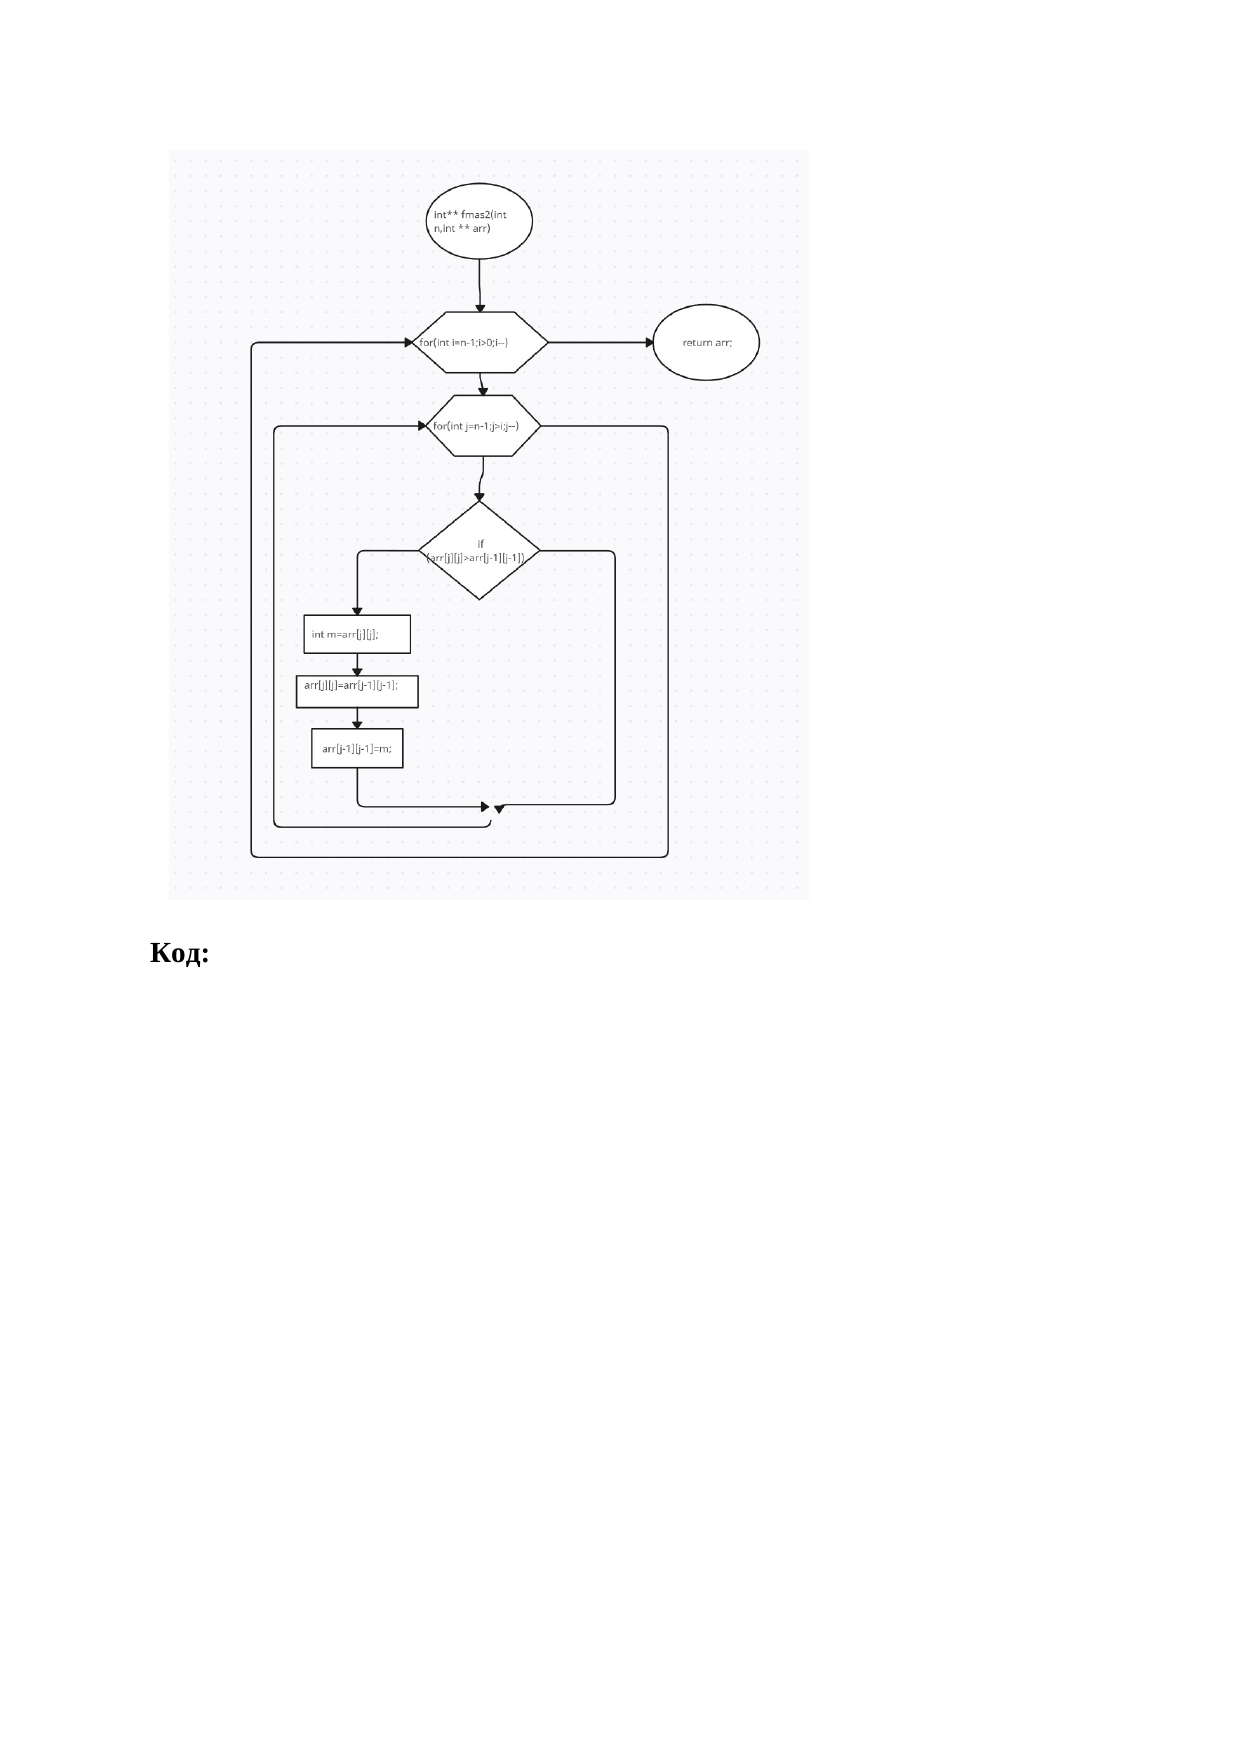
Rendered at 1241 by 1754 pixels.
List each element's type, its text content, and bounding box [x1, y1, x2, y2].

text Код: [150, 935, 1090, 968]
